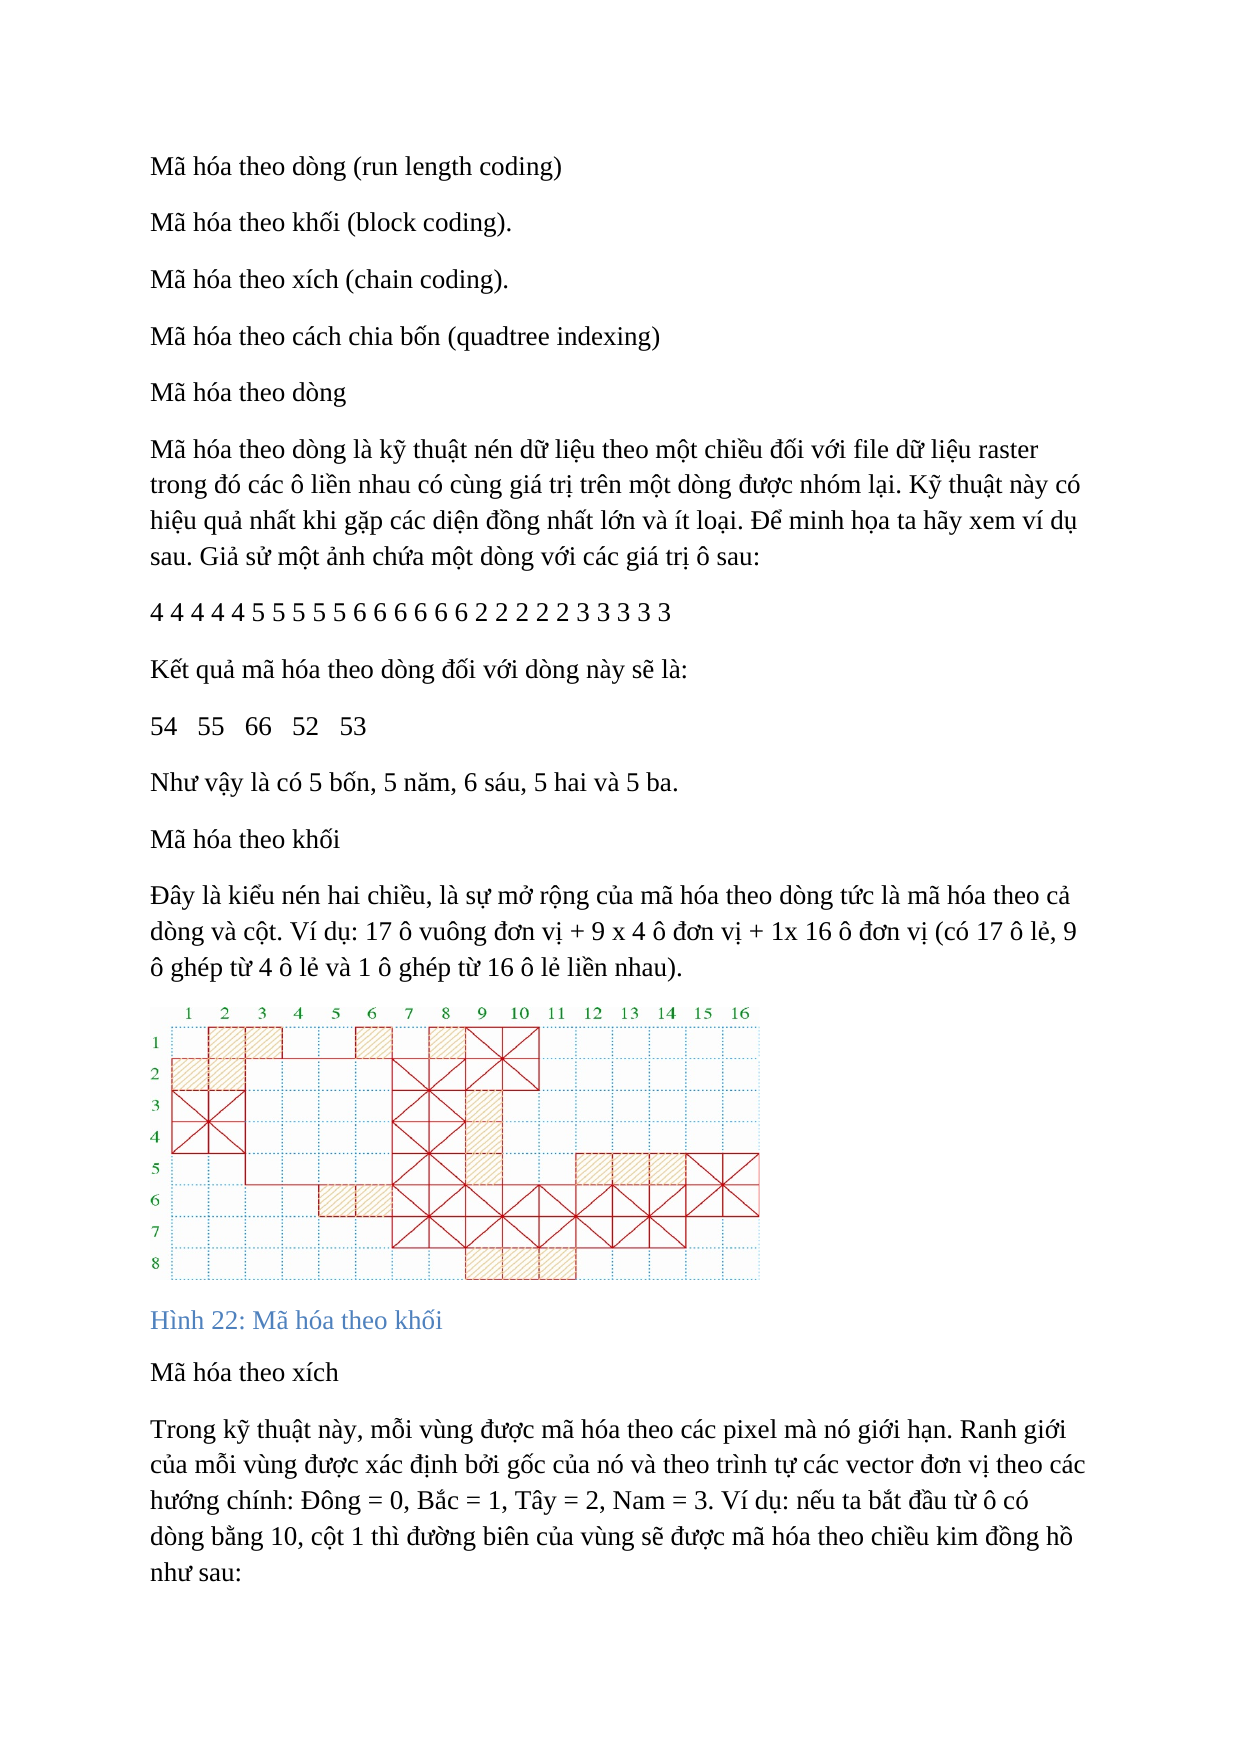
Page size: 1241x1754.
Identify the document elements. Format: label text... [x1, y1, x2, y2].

text Như vậy là có 5 bốn, 5 năm, 6 sáu, 5 hai và 5 ba. [150, 766, 1090, 797]
picture [150, 1007, 760, 1280]
text Mã hóa theo dòng (run length coding) [150, 150, 1090, 181]
text Hình 22: Mã hóa theo khối [150, 1304, 1090, 1335]
text 54 55 66 52 53 [150, 710, 1090, 741]
text Đây là kiểu nén hai chiều, là sự mở rộng của mã hóa theo dòng tức là mã hóa theo cả dòng và cột. Ví dụ: 17 ô vuông đơn vị + 9 x 4 ô đơn vị + 1x 16 ô đơn vị (có 17 ô lẻ, 9 ô ghép từ 4 ô lẻ và 1 ô ghép từ 16 ô lẻ liền nhau). [150, 879, 1090, 982]
text Mã hóa theo khối (block coding). [150, 207, 1090, 238]
text Kết quả mã hóa theo dòng đối với dòng này sẽ là: [150, 653, 1090, 684]
text Mã hóa theo dòng [150, 376, 1090, 407]
text Trong kỹ thuật này, mỗi vùng được mã hóa theo các pixel mà nó giới hạn. Ranh giới của mỗi vùng được xác định bởi gốc của nó và theo trình tự các vector đơn vị theo các hướng chính: Đông = 0, Bắc = 1, Tây = 2, Nam = 3. Ví dụ: nếu ta bắt đầu từ ô có dòng bằng 10, cột 1 thì đường biên của vùng sẽ được mã hóa theo chiều kim đồng hồ như sau: [150, 1413, 1090, 1587]
text 4 4 4 4 4 5 5 5 5 5 6 6 6 6 6 6 2 2 2 2 2 3 3 3 3 3 [150, 597, 1090, 628]
text Mã hóa theo dòng là kỹ thuật nén dữ liệu theo một chiều đối với file dữ liệu raster trong đó các ô liền nhau có cùng giá trị trên một dòng được nhóm lại. Kỹ thuật này có hiệu quả nhất khi gặp các diện đồng nhất lớn và ít loại. Để minh họa ta hãy xem ví dụ sau. Giả sử một ảnh chứa một dòng với các giá trị ô sau: [150, 433, 1090, 571]
text Mã hóa theo xích [150, 1356, 1090, 1387]
text Mã hóa theo xích (chain coding). [150, 263, 1090, 294]
text Mã hóa theo cách chia bốn (quadtree indexing) [150, 320, 1090, 351]
text Mã hóa theo khối [150, 823, 1090, 854]
